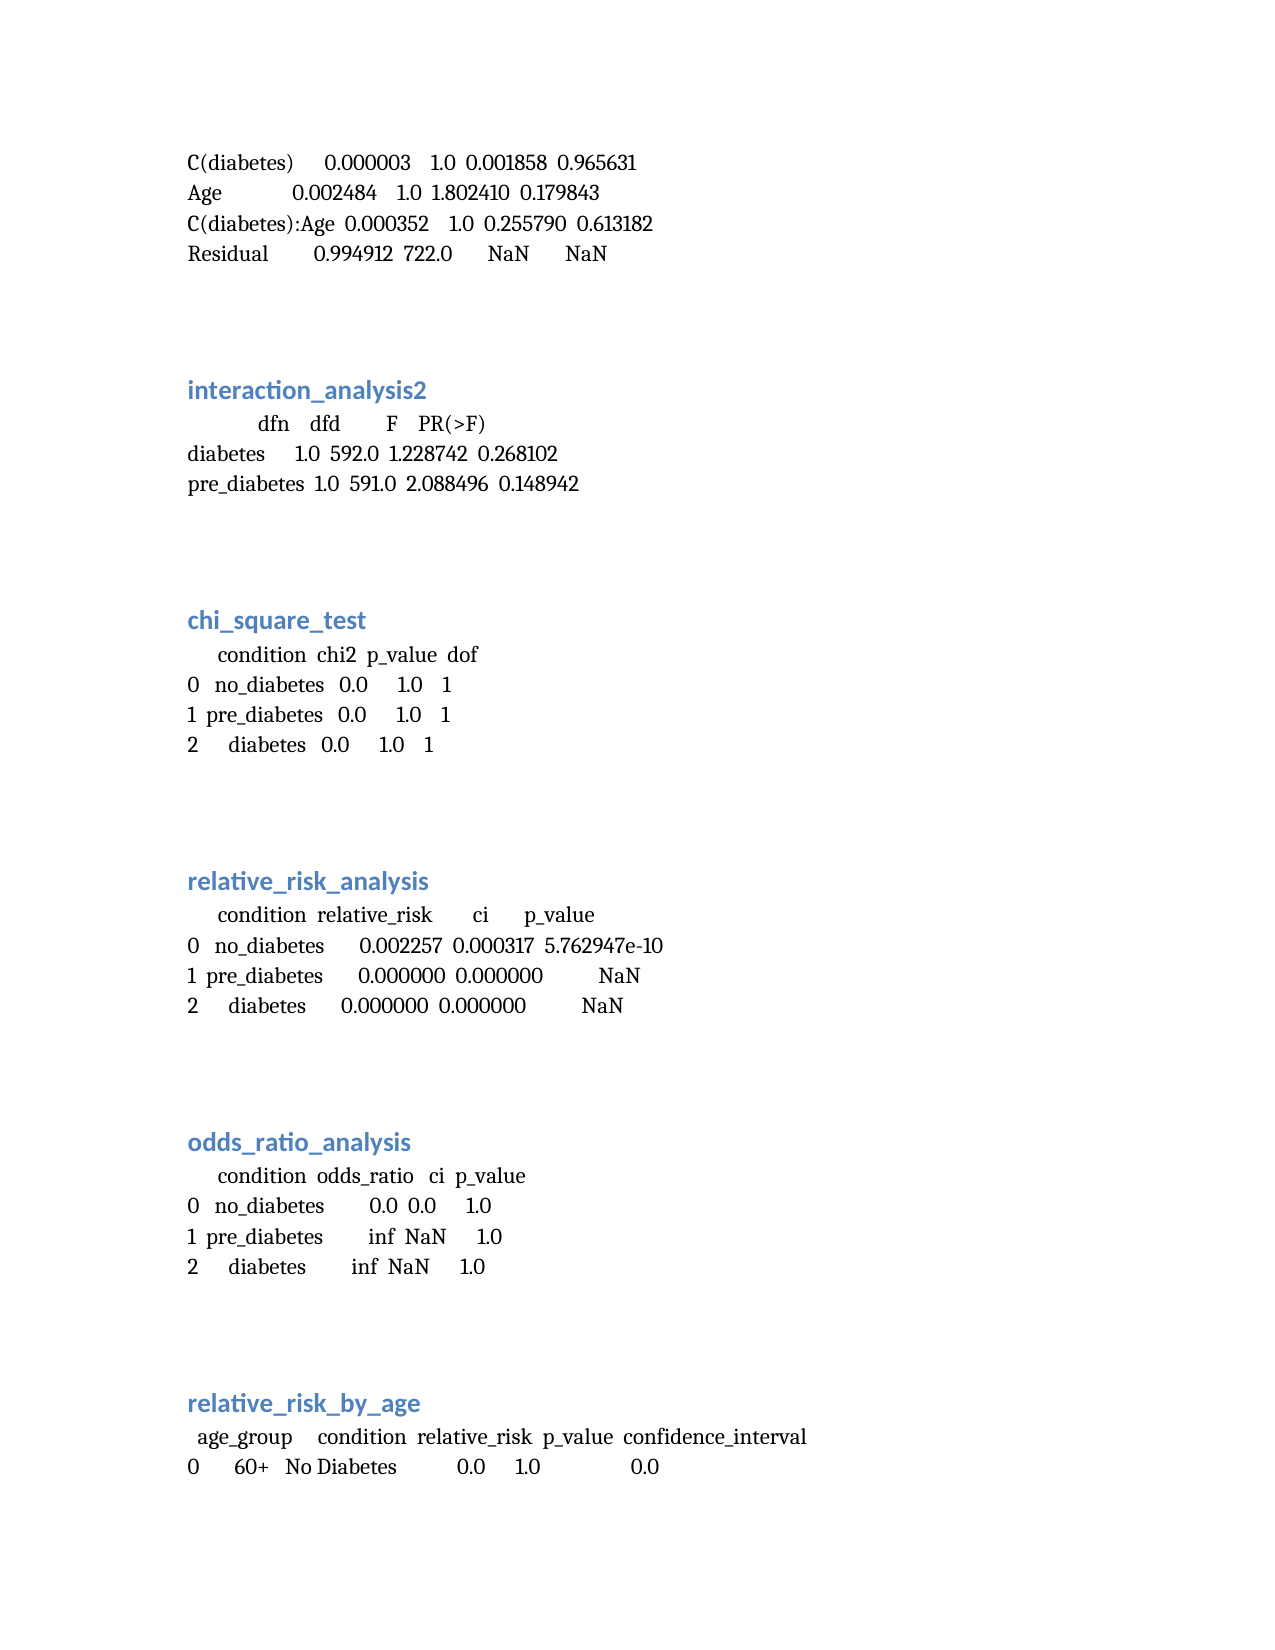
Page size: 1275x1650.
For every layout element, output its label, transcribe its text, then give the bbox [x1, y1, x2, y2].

subtitle odds_ratio_analysis [187, 1125, 1087, 1158]
text condition chi2 p_value dof 0 no_diabetes 0.0 1.0 1 1 pre_diabetes 0.0 1.0 1 2 diabetes 0.0 1.0 1 [187, 641, 1087, 758]
text dfn dfd F PR(>F) diabetes 1.0 592.0 1.228742 0.268102 pre_diabetes 1.0 591.0 2.088496 0.148942 [187, 411, 1087, 498]
text condition odds_ratio ci p_value 0 no_diabetes 0.0 0.0 1.0 1 pre_diabetes inf NaN 1.0 2 diabetes inf NaN 1.0 [187, 1163, 1087, 1280]
text condition relative_risk ci p_value 0 no_diabetes 0.002257 0.000317 5.762947e-10 1 pre_diabetes 0.000000 0.000000 NaN 2 diabetes 0.000000 0.000000 NaN [187, 902, 1087, 1019]
subtitle interaction_analysis2 [187, 373, 1087, 406]
subtitle relative_risk_by_age [187, 1386, 1087, 1419]
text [187, 1424, 1087, 1481]
subtitle relative_risk_analysis [187, 864, 1087, 897]
subtitle chi_square_test [187, 603, 1087, 637]
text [187, 150, 1087, 267]
